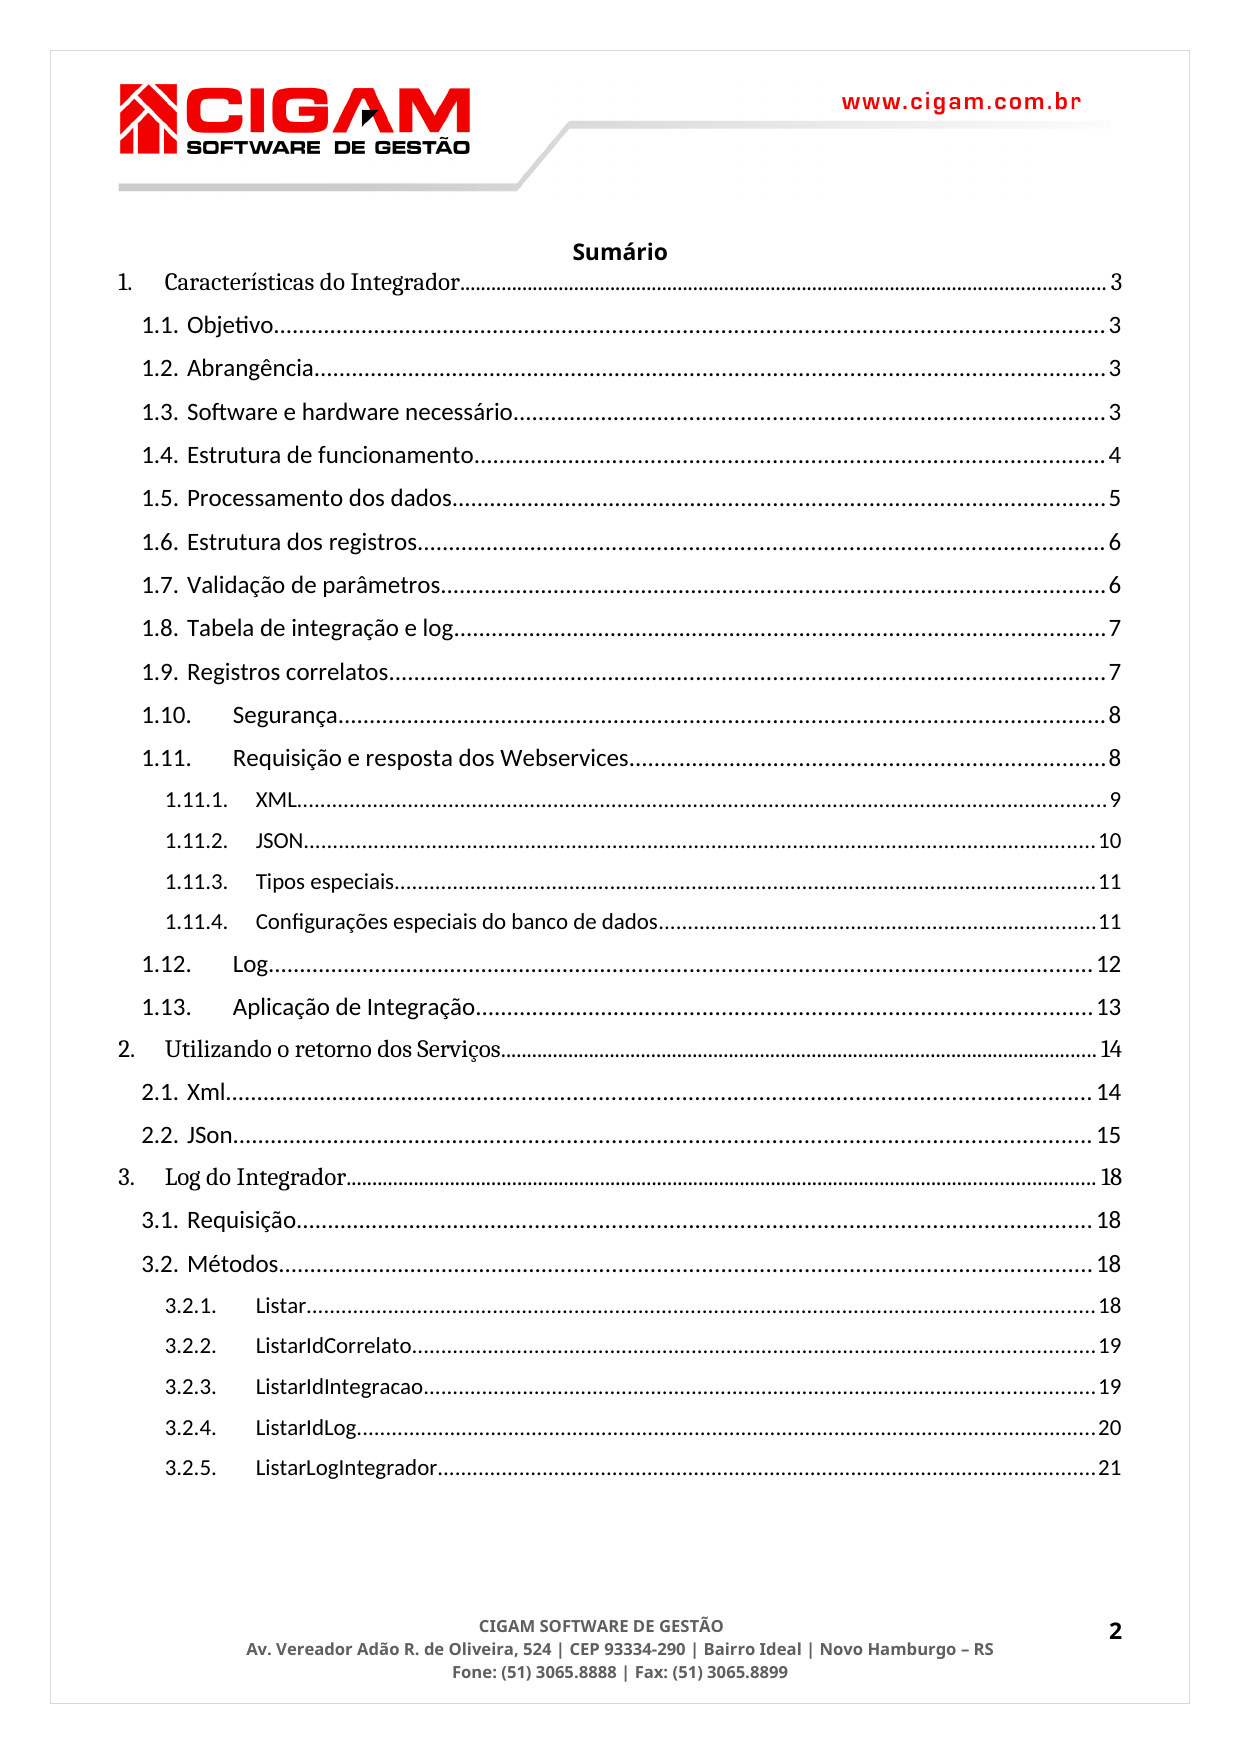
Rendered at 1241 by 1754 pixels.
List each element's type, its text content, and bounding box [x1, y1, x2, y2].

text Sumário [118, 236, 1122, 267]
text 2. Utilizando o retorno dos Serviços 14 [118, 1035, 1122, 1063]
text 1.7. Validação de parâmetros 6 [141, 569, 1122, 599]
text 1.6. Estrutura dos registros 6 [141, 526, 1122, 556]
text 2.2. JSon 15 [141, 1119, 1122, 1150]
text 3.2. Métodos 18 [141, 1248, 1122, 1278]
text 3.2.4. ListarIdLog 20 [164, 1413, 1122, 1441]
text 3.2.1. Listar 18 [164, 1291, 1122, 1319]
picture [118, 73, 1123, 205]
text 3.2.3. ListarIdIntegracao 19 [164, 1372, 1122, 1400]
text 1.4. Estrutura de funcionamento 4 [141, 439, 1122, 469]
text 1.2. Abrangência 3 [141, 352, 1122, 383]
text 1.8. Tabela de integração e log 7 [141, 612, 1122, 643]
text 2.1. Xml 14 [141, 1076, 1122, 1107]
text 3.2.2. ListarIdCorrelato 19 [164, 1332, 1122, 1360]
text 1. Características do Integrador 3 [118, 267, 1122, 296]
text 3. Log do Integrador 18 [118, 1163, 1122, 1192]
text 3.1. Requisição 18 [141, 1204, 1122, 1235]
text 1.11.4. Configurações especiais do banco de dados 11 [164, 907, 1122, 936]
text 1.3. Software e hardware necessário 3 [141, 396, 1122, 426]
text 1.11.3. Tipos especiais 11 [164, 867, 1122, 895]
text 1.10. Segurança 8 [141, 699, 1122, 729]
text 1.5. Processamento dos dados 5 [141, 482, 1122, 513]
text 1.1. Objetivo 3 [141, 309, 1122, 339]
text 1.11.1. XML 9 [164, 786, 1122, 814]
text 3.2.5. ListarLogIntegrador 21 [164, 1453, 1122, 1482]
text 1.12. Log 12 [141, 948, 1122, 979]
text 1.11. Requisição e resposta dos Webservices 8 [141, 742, 1122, 773]
text 1.11.2. JSON 10 [164, 826, 1122, 854]
text 1.13. Aplicação de Integração 13 [141, 991, 1122, 1022]
text 1.9. Registros correlatos 7 [141, 656, 1122, 686]
